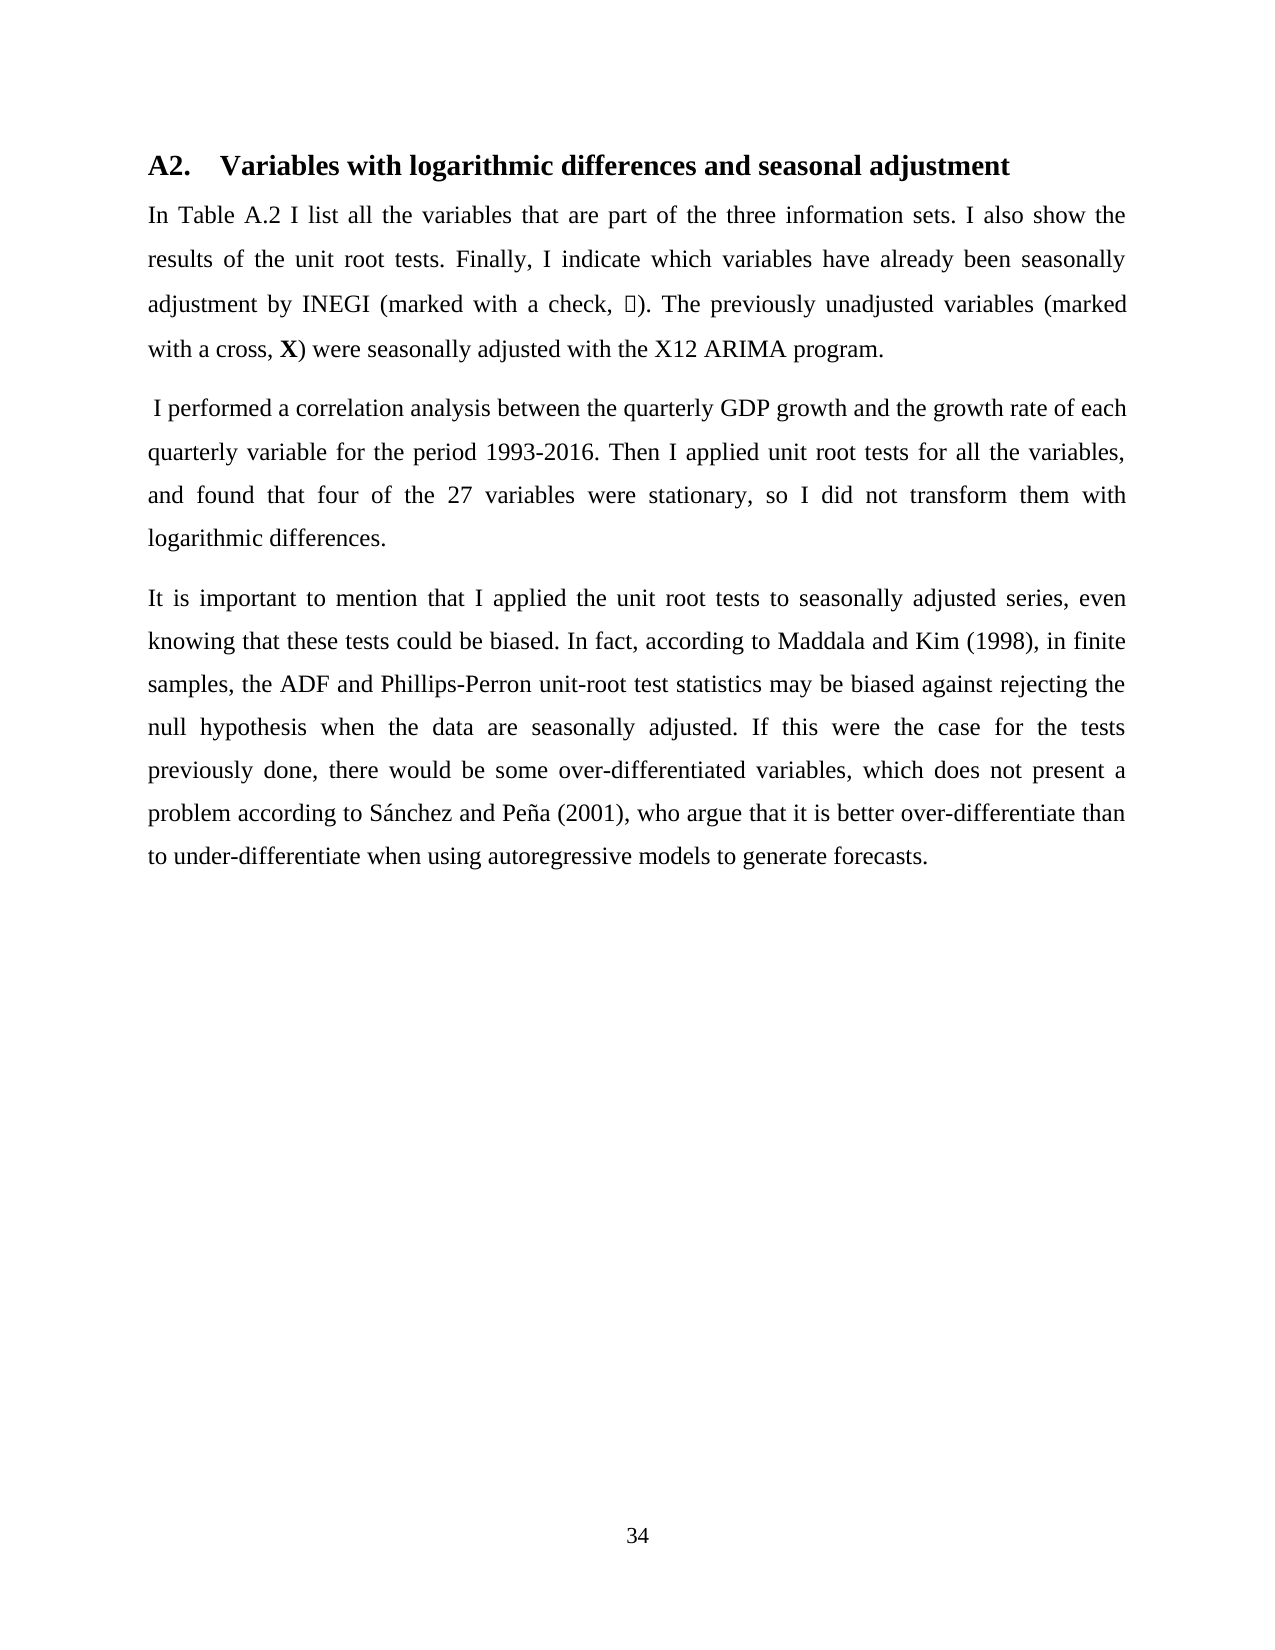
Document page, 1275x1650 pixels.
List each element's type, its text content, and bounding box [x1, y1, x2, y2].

text A2. Variables with logarithmic differences and seasonal adjustment [148, 148, 1127, 181]
text I performed a correlation analysis between the quarterly GDP growth and the growth rate of each quarterly variable for the period 1993-2016. Then I applied unit root tests for all the variables, and found that four of the 27 variables were stationary, so I did not transform them with logarithmic differences. [148, 393, 1127, 552]
text It is important to mention that I applied the unit root tests to seasonally adjusted series, even knowing that these tests could be biased. In fact, according to Maddala and Kim (1998), in finite samples, the ADF and Phillips-Perron unit-root test statistics may be biased against rejecting the null hypothesis when the data are seasonally adjusted. If this were the case for the tests previously done, there would be some over-differentiated variables, which does not present a problem according to Sánchez and Peña (2001), who argue that it is better over-differentiate than to under-differentiate when using autoregressive models to generate forecasts. [148, 583, 1127, 870]
text In Table A.2 I list all the variables that are part of the three information sets. I also show the results of the unit root tests. Finally, I indicate which variables have already been seasonally adjustment by INEGI (marked with a check, ). The previously unadjusted variables (marked with a cross, X) were seasonally adjusted with the X12 ARIMA program. [148, 201, 1127, 362]
